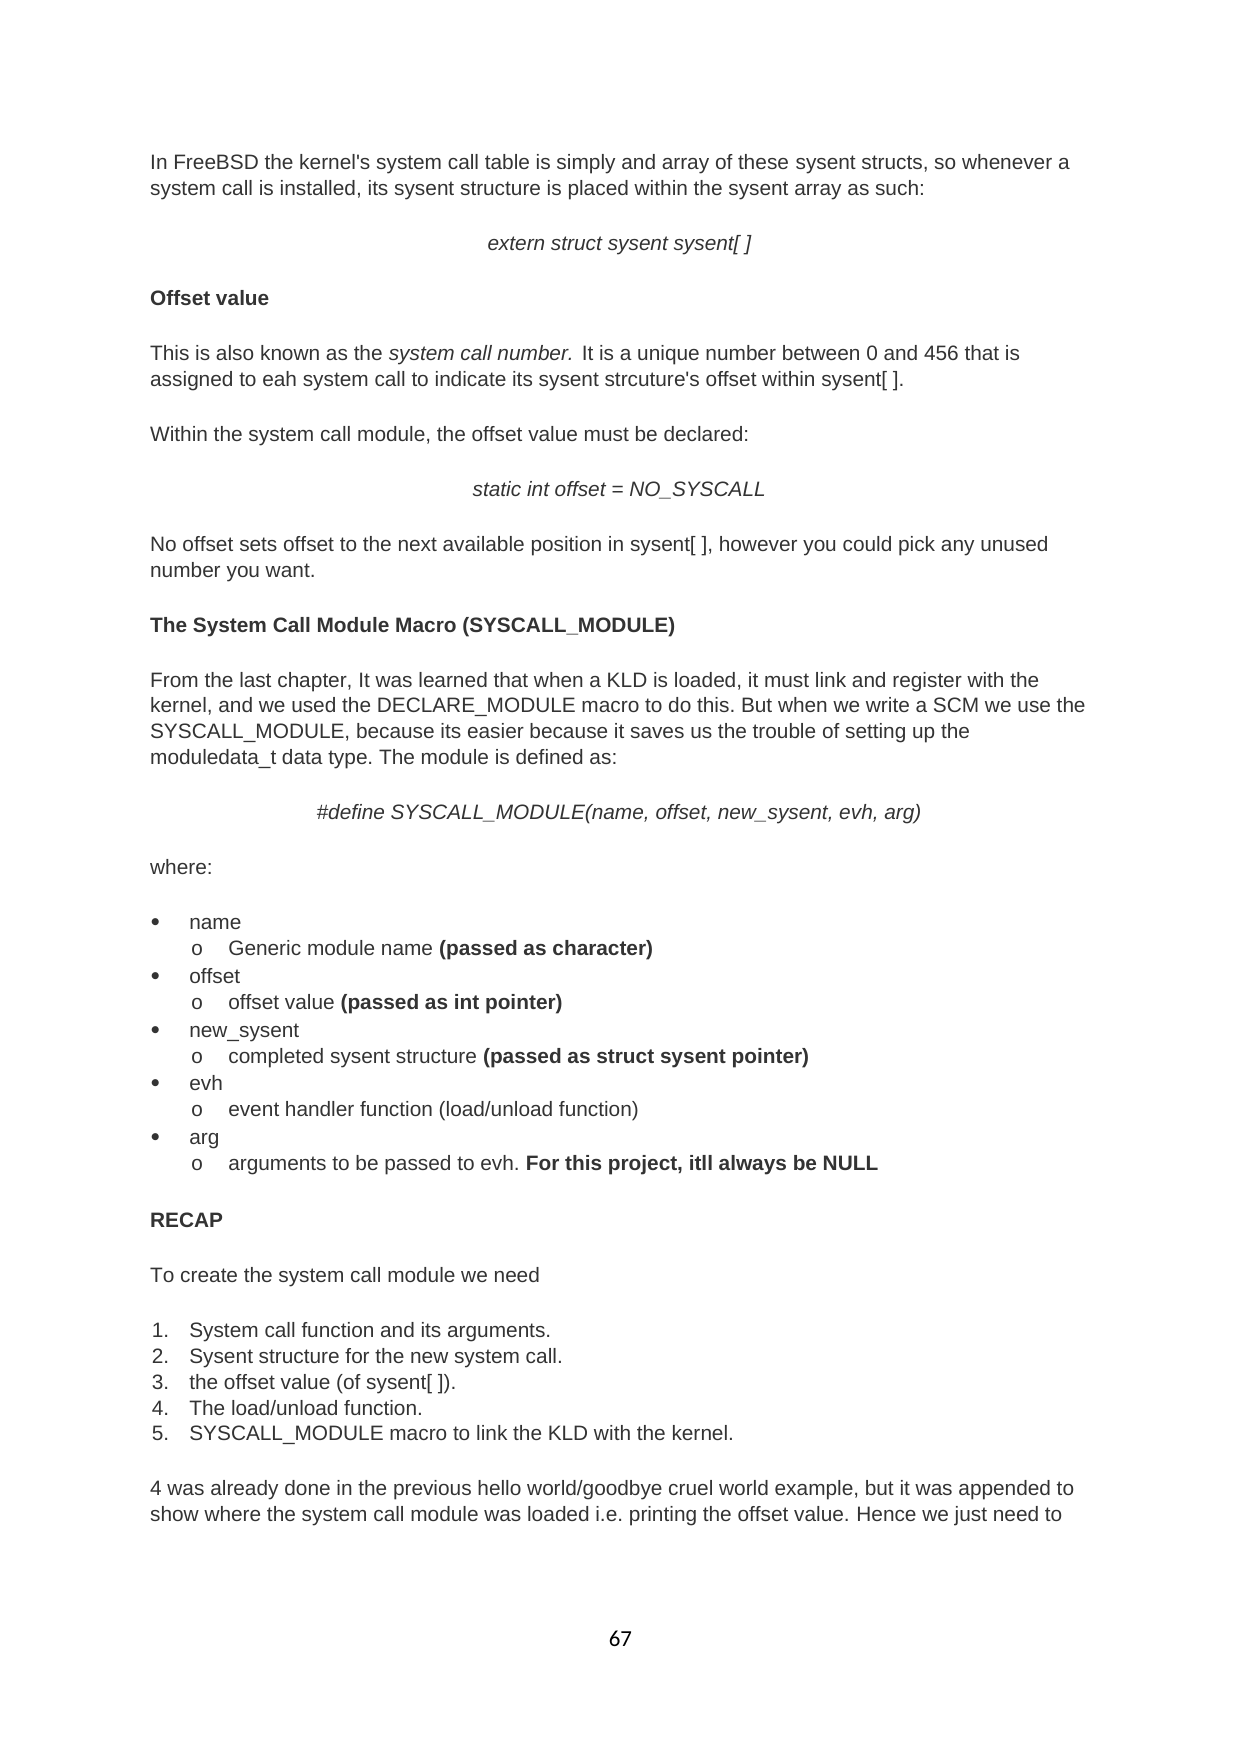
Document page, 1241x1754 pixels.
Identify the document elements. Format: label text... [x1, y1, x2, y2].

text The System Call Module Macro (SYSCALL_MODULE) [150, 612, 1090, 636]
list ​evh [152, 1071, 1090, 1095]
list Generic module name (passed as character) [191, 936, 1090, 962]
list System call function and its arguments. [152, 1318, 1090, 1342]
text This is also known as the system call number. It is a unique number between 0 and 456 that is assigned to eah system call to indicate its sysent strcuture's offset within sysent[ ]. [150, 341, 1090, 391]
text where: [150, 855, 1090, 879]
list name [152, 910, 1090, 934]
text Within the system call module, the offset value must be declared: [150, 422, 1090, 446]
text To create the system call module we need [150, 1263, 1090, 1287]
list Sysent structure for the new system call. [152, 1344, 1090, 1368]
list event handler function (load/unload function) [191, 1097, 1090, 1123]
list the offset value (of sysent[ ]). [152, 1369, 1090, 1393]
list completed sysent structure (passed as struct sysent pointer) [191, 1043, 1090, 1069]
text static int offset = NO_SYSCALL [150, 477, 1090, 501]
list offset [152, 964, 1090, 988]
list offset value (passed as int pointer) [191, 990, 1090, 1016]
text Offset value [150, 286, 1090, 310]
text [150, 1476, 1090, 1526]
text From the last chapter, It was learned that when a KLD is loaded, it must link and register with the kernel, and we used the DECLARE_MODULE macro to do this. But when we write a SCM we use the SYSCALL_MODULE, because its easier because it saves us the trouble of setting up the moduledata_t data type. The module is defined as: [150, 667, 1090, 769]
text RECAP [150, 1208, 1090, 1232]
list arguments to be passed to evh. For this project, itll always be NULL [191, 1151, 1090, 1177]
text No offset sets offset to the next available position in sysent[ ], however you could pick any unused number you want. [150, 532, 1090, 581]
list new_sysent [152, 1017, 1090, 1042]
text In FreeBSD the kernel's system call table is simply and array of these sysent structs, so whenever a system call is installed, its sysent structure is placed within the sysent array as such: [150, 150, 1090, 200]
list The load/unload function. [152, 1395, 1090, 1419]
text #define SYSCALL_MODULE(name, offset, new_sysent, evh, arg) [150, 800, 1090, 824]
list SYSCALL_MODULE macro to link the KLD with the kernel. [152, 1421, 1090, 1445]
list arg [152, 1125, 1090, 1149]
text extern struct sysent sysent[ ] [150, 231, 1090, 255]
